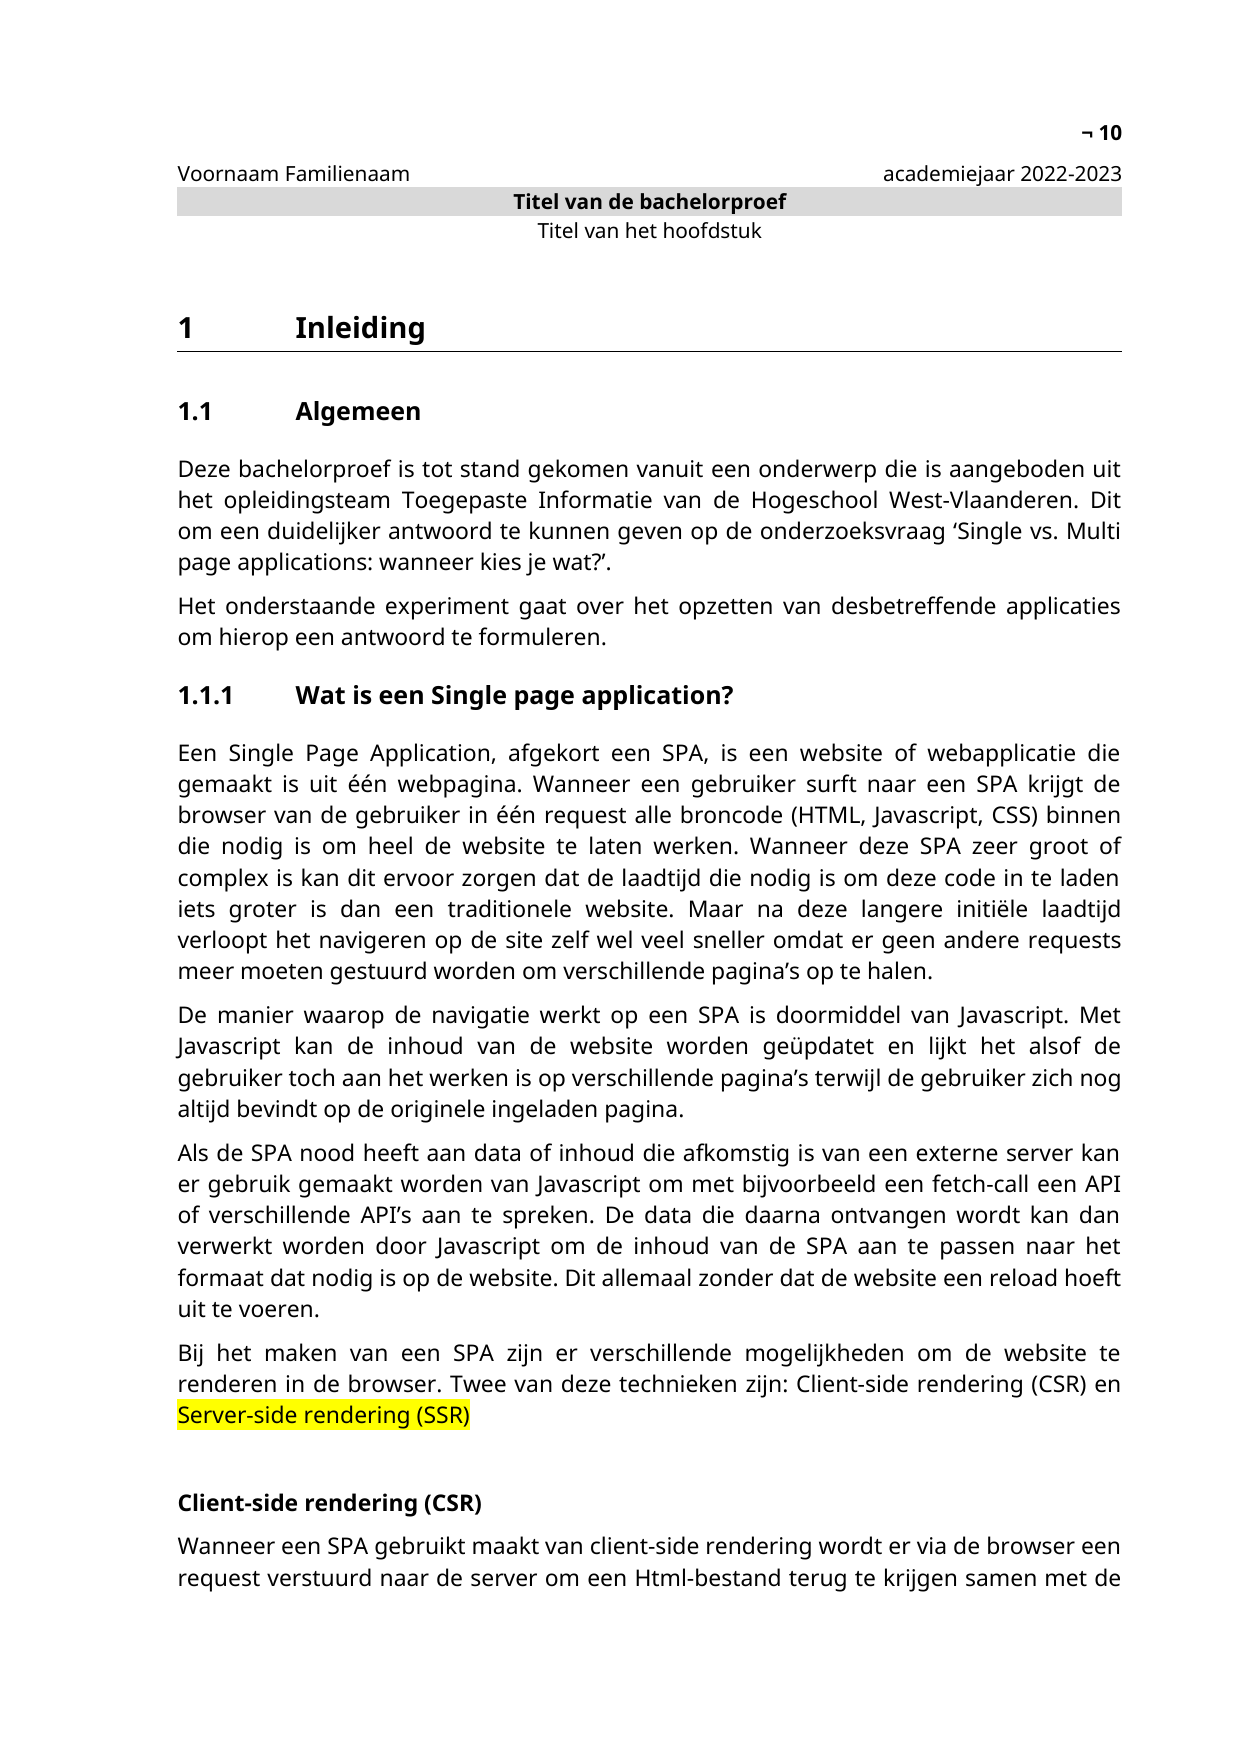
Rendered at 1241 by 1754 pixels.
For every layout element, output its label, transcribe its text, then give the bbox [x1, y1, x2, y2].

subtitle Wat is een Single page application? [177, 677, 1122, 712]
text Deze bachelorproef is tot stand gekomen vanuit een onderwerp die is aangeboden uit het opleidingsteam Toegepaste Informatie van de Hogeschool West-Vlaanderen. Dit om een duidelijker antwoord te kunnen geven op de onderzoeksvraag ‘Single vs. Multi page applications: wanneer kies je wat?’. [177, 452, 1122, 577]
subtitle Algemeen [177, 393, 1122, 427]
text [177, 1530, 1122, 1593]
text De manier waarop de navigatie werkt op een SPA is doormiddel van Javascript. Met Javascript kan de inhoud van de website worden geüpdatet en lijkt het alsof de gebruiker toch aan het werken is op verschillende pagina’s terwijl de gebruiker zich nog altijd bevindt op de originele ingeladen pagina. [177, 999, 1122, 1124]
text Een Single Page Application, afgekort een SPA, is een website of webapplicatie die gemaakt is uit één webpagina. Wanneer een gebruiker surft naar een SPA krijgt de browser van de gebruiker in één request alle broncode (HTML, Javascript, CSS) binnen die nodig is om heel de website te laten werken. Wanneer deze SPA zeer groot of complex is kan dit ervoor zorgen dat de laadtijd die nodig is om deze code in te laden iets groter is dan een traditionele website. Maar na deze langere initiële laadtijd verloopt het navigeren op de site zelf wel veel sneller omdat er geen andere requests meer moeten gestuurd worden om verschillende pagina’s op te halen. [177, 737, 1122, 987]
text Het onderstaande experiment gaat over het opzetten van desbetreffende applicaties om hierop een antwoord te formuleren. [177, 590, 1122, 652]
text Client-side rendering (CSR) [177, 1487, 1122, 1518]
text Als de SPA nood heeft aan data of inhoud die afkomstig is van een externe server kan er gebruik gemaakt worden van Javascript om met bijvoorbeeld een fetch-call een API of verschillende API’s aan te spreken. De data die daarna ontvangen wordt kan dan verwerkt worden door Javascript om de inhoud van de SPA aan te passen naar het formaat dat nodig is op de website. Dit allemaal zonder dat de website een reload hoeft uit te voeren. [177, 1137, 1122, 1324]
subtitle Inleiding [177, 307, 1122, 351]
